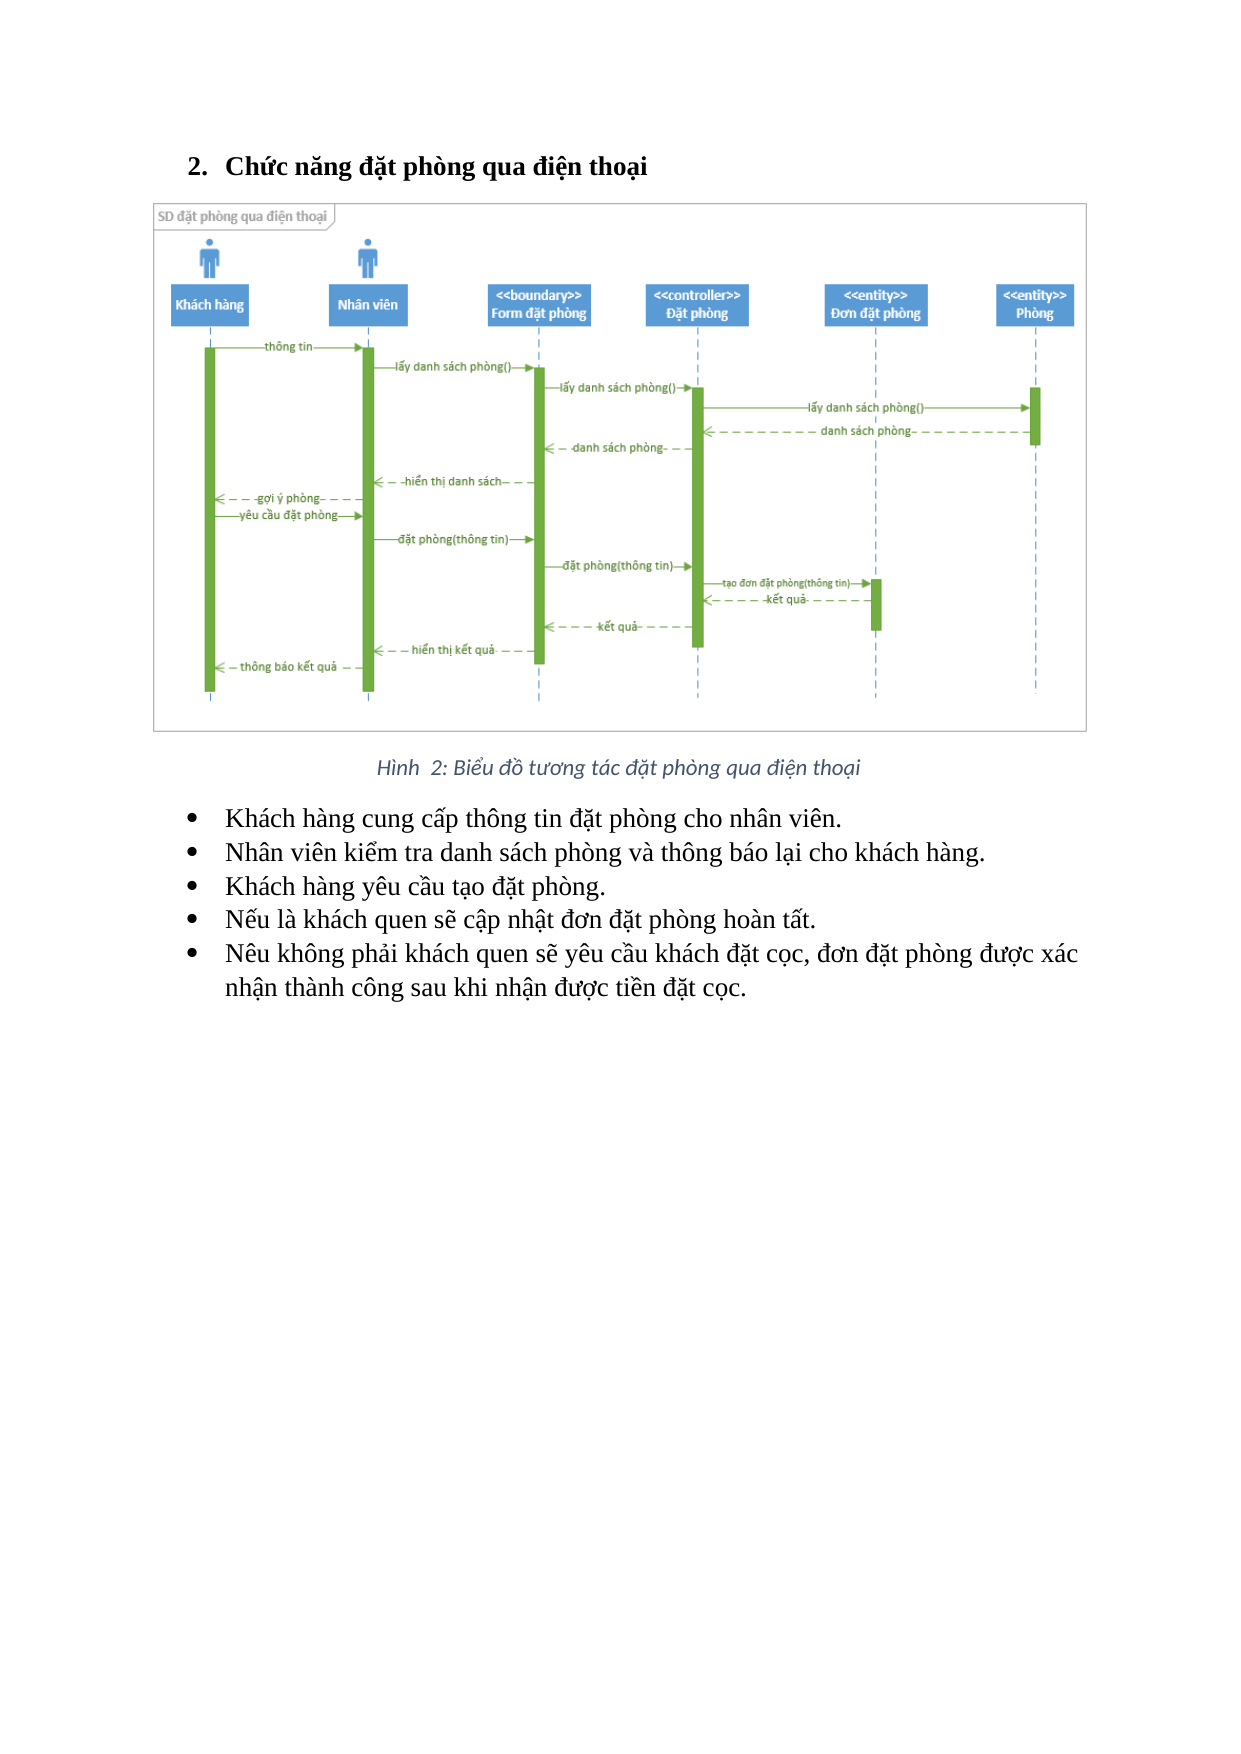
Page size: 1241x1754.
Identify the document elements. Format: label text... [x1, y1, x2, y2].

list Khách hàng yêu cầu tạo đặt phòng. [187, 870, 1090, 901]
text Hình 2: Biểu đồ tương tác đặt phòng qua điện thoại [150, 753, 1090, 781]
list Nếu là khách quen sẽ cập nhật đơn đặt phòng hoàn tất. [187, 903, 1090, 935]
picture [150, 200, 1090, 735]
list Nhân viên kiểm tra danh sách phòng và thông báo lại cho khách hàng. [187, 836, 1090, 867]
list Nêu không phải khách quen sẽ yêu cầu khách đặt cọc, đơn đặt phòng được xác nhận thành công sau khi nhận được tiền đặt cọc. [187, 937, 1090, 1002]
list Chức năng đặt phòng qua điện thoại [187, 150, 1090, 181]
list Khách hàng cung cấp thông tin đặt phòng cho nhân viên. [187, 802, 1090, 833]
